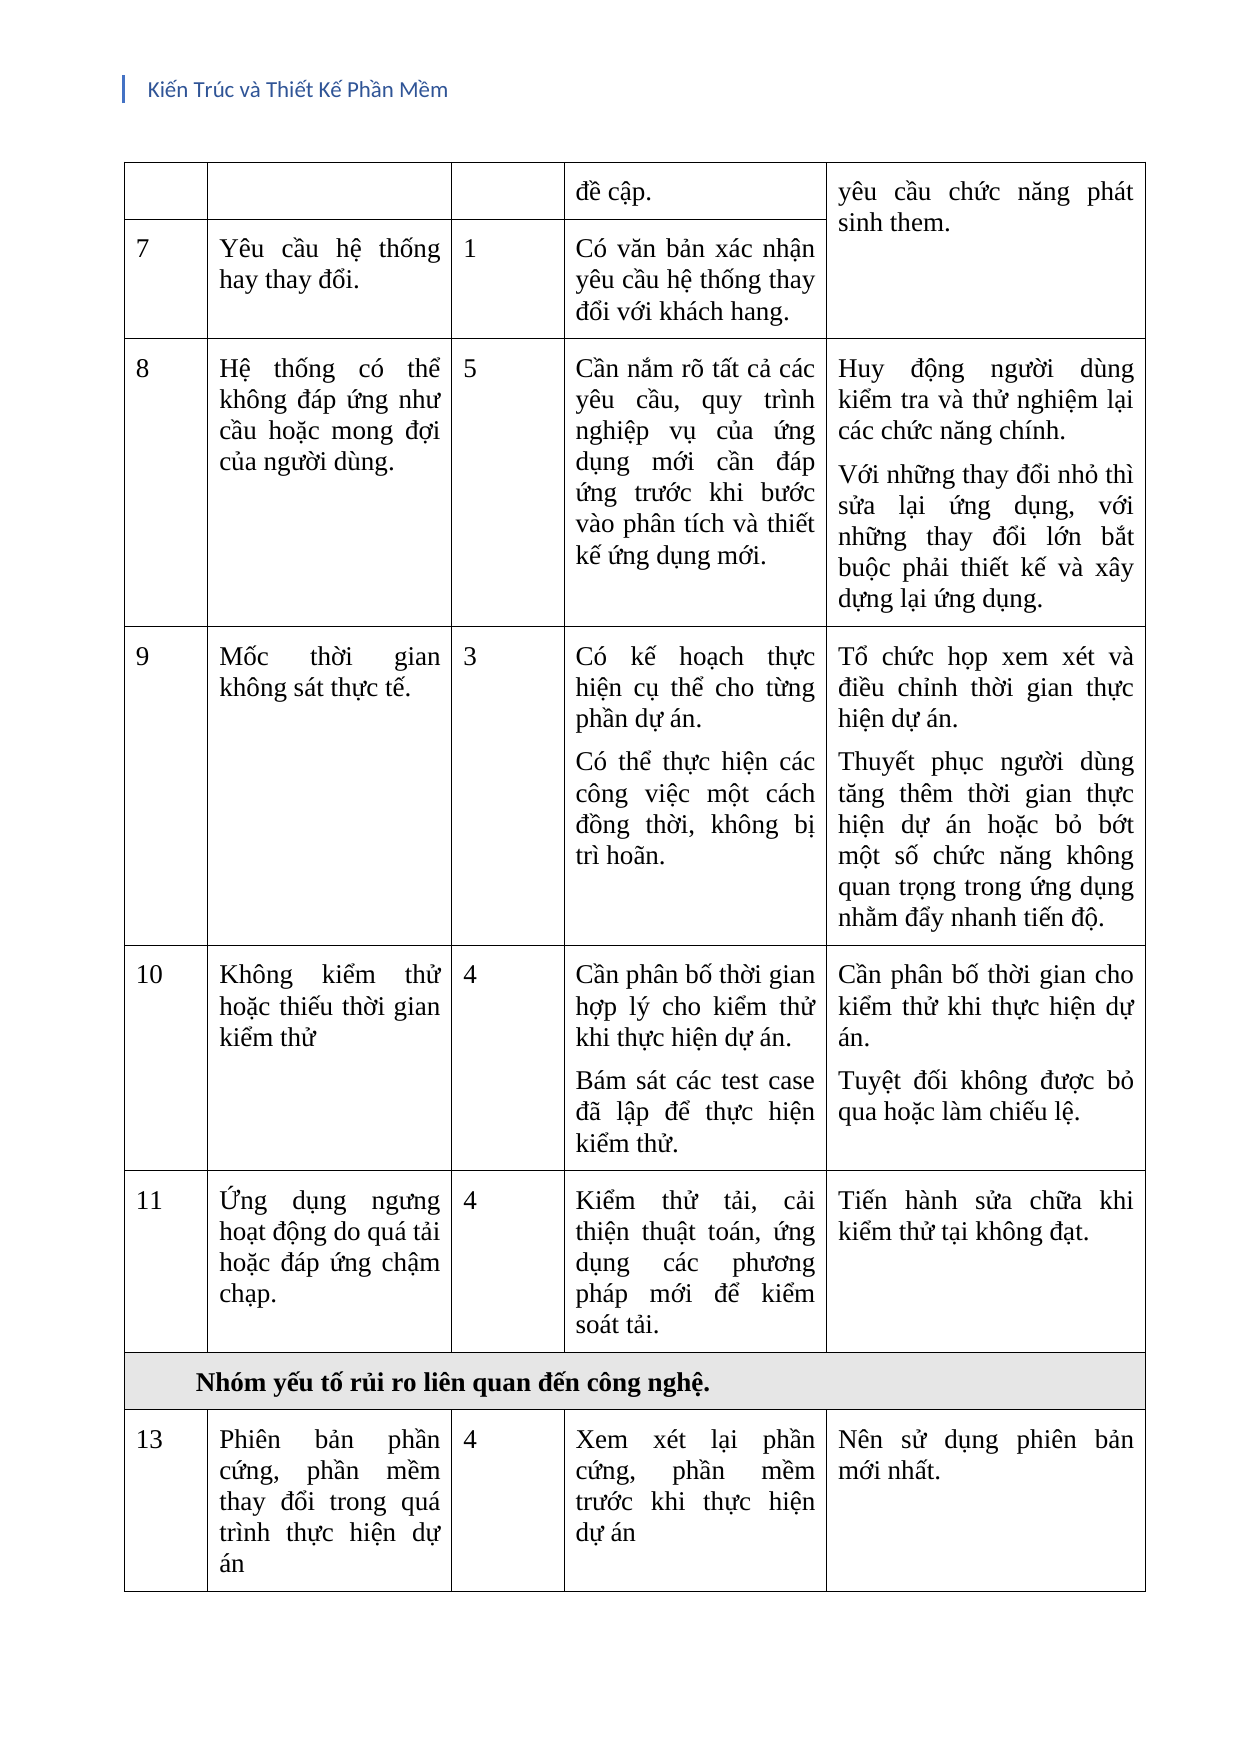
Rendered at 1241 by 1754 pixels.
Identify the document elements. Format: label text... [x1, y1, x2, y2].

table_cell 11 [125, 1171, 207, 1352]
table_cell Tiến hành sửa chữa khi kiểm thử tại không đạt. [827, 1171, 1145, 1352]
table_cell 10 [125, 946, 207, 1170]
table_cell 4 [452, 1410, 564, 1591]
table_cell 13 [125, 1410, 207, 1591]
table_cell 1 [452, 163, 564, 219]
table_cell 7 [125, 220, 207, 338]
table_cell 3 [452, 627, 564, 945]
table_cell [565, 163, 826, 219]
table_cell Nên sử dụng phiên bản mới nhất. [827, 1410, 1145, 1591]
table_cell 1 [452, 220, 564, 338]
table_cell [827, 163, 1145, 338]
table_cell Có kế hoạch thực hiện cụ thể cho từng phần dự án. Có thể thực hiện các công việc một cách đồng thời, không bị trì hoãn. [565, 627, 826, 945]
table_cell Huy động người dùng kiểm tra và thử nghiệm lại các chức năng chính. Với những thay đổi nhỏ thì sửa lại ứng dụng, với những thay đổi lớn bắt buộc phải thiết kế và xây dựng lại ứng dụng. [827, 339, 1145, 626]
table_cell Hệ thống có thể không đáp ứng như cầu hoặc mong đợi của người dùng. [208, 339, 451, 626]
table_cell Xem xét lại phần cứng, phần mềm trước khi thực hiện dự án [565, 1410, 826, 1591]
table_cell Mốc thời gian không sát thực tế. [208, 627, 451, 945]
table_cell 4 [452, 946, 564, 1170]
table_cell Yêu cầu hệ thống hay thay đổi. [208, 220, 451, 338]
table_cell Cần phân bố thời gian cho kiểm thử khi thực hiện dự án. Tuyệt đối không được bỏ qua hoặc làm chiếu lệ. [827, 946, 1145, 1170]
table_cell 6 [125, 163, 207, 219]
table_cell Nhóm yếu tố rủi ro liên quan đến công nghệ. [125, 1353, 1145, 1409]
table_cell Cần nắm rõ tất cả các yêu cầu, quy trình nghiệp vụ của ứng dụng mới cần đáp ứng trước khi bước vào phân tích và thiết kế ứng dụng mới. [565, 339, 826, 626]
table_cell 9 [125, 627, 207, 945]
table_cell Phiên bản phần cứng, phần mềm thay đổi trong quá trình thực hiện dự án [208, 1410, 451, 1591]
table_cell Cần phân bố thời gian hợp lý cho kiểm thử khi thực hiện dự án. Bám sát các test case đã lập để thực hiện kiểm thử. [565, 946, 826, 1170]
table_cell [208, 163, 451, 219]
table_cell Không kiểm thử hoặc thiếu thời gian kiểm thử [208, 946, 451, 1170]
table_cell Kiểm thử tải, cải thiện thuật toán, ứng dụng các phương pháp mới để kiểm soát tải. [565, 1171, 826, 1352]
table_cell Có văn bản xác nhận yêu cầu hệ thống thay đổi với khách hang. [565, 220, 826, 338]
table_cell 8 [125, 339, 207, 626]
table_cell 5 [452, 339, 564, 626]
table_cell Tổ chức họp xem xét và điều chỉnh thời gian thực hiện dự án. Thuyết phục người dùng tăng thêm thời gian thực hiện dự án hoặc bỏ bớt một số chức năng không quan trọng trong ứng dụng nhằm đẩy nhanh tiến độ. [827, 627, 1145, 945]
table_cell 4 [452, 1171, 564, 1352]
table_cell Ứng dụng ngưng hoạt động do quá tải hoặc đáp ứng chậm chạp. [208, 1171, 451, 1352]
